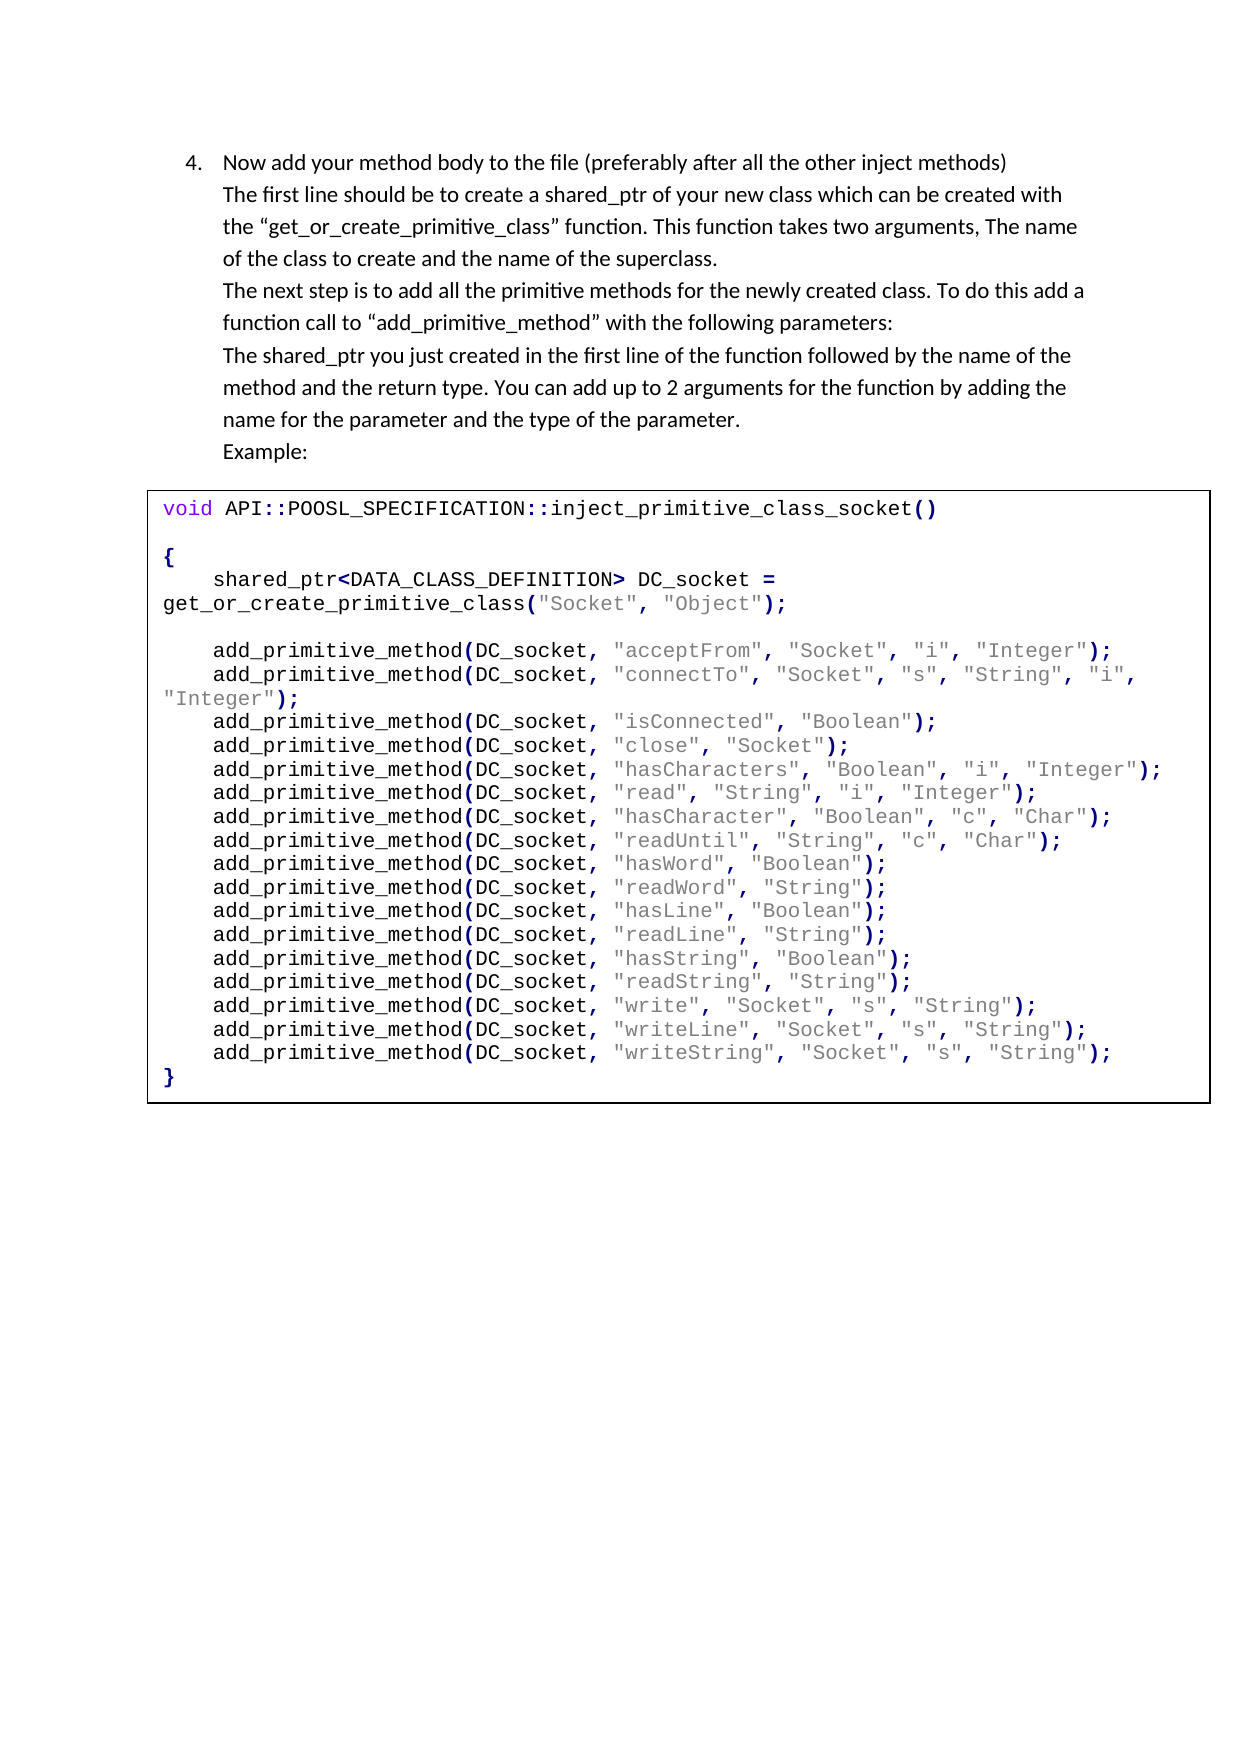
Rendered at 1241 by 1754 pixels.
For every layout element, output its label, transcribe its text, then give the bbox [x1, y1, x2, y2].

list Now add your method body to the file (preferably after all the other inject methods) The first line should be to create a shared_ptr of your new class which can be created with the “get_or_create_primitive_class” function. This function takes two arguments, The name of the class to create and the name of the superclass. The next step is to add all the primitive methods for the newly created class. To do this add a function call to “add_primitive_method” with the following parameters: The shared_ptr you just created in the first line of the function followed by the name of the method and the return type. You can add up to 2 arguments for the function by adding the name for the parameter and the type of the parameter. Example: [185, 148, 1093, 465]
